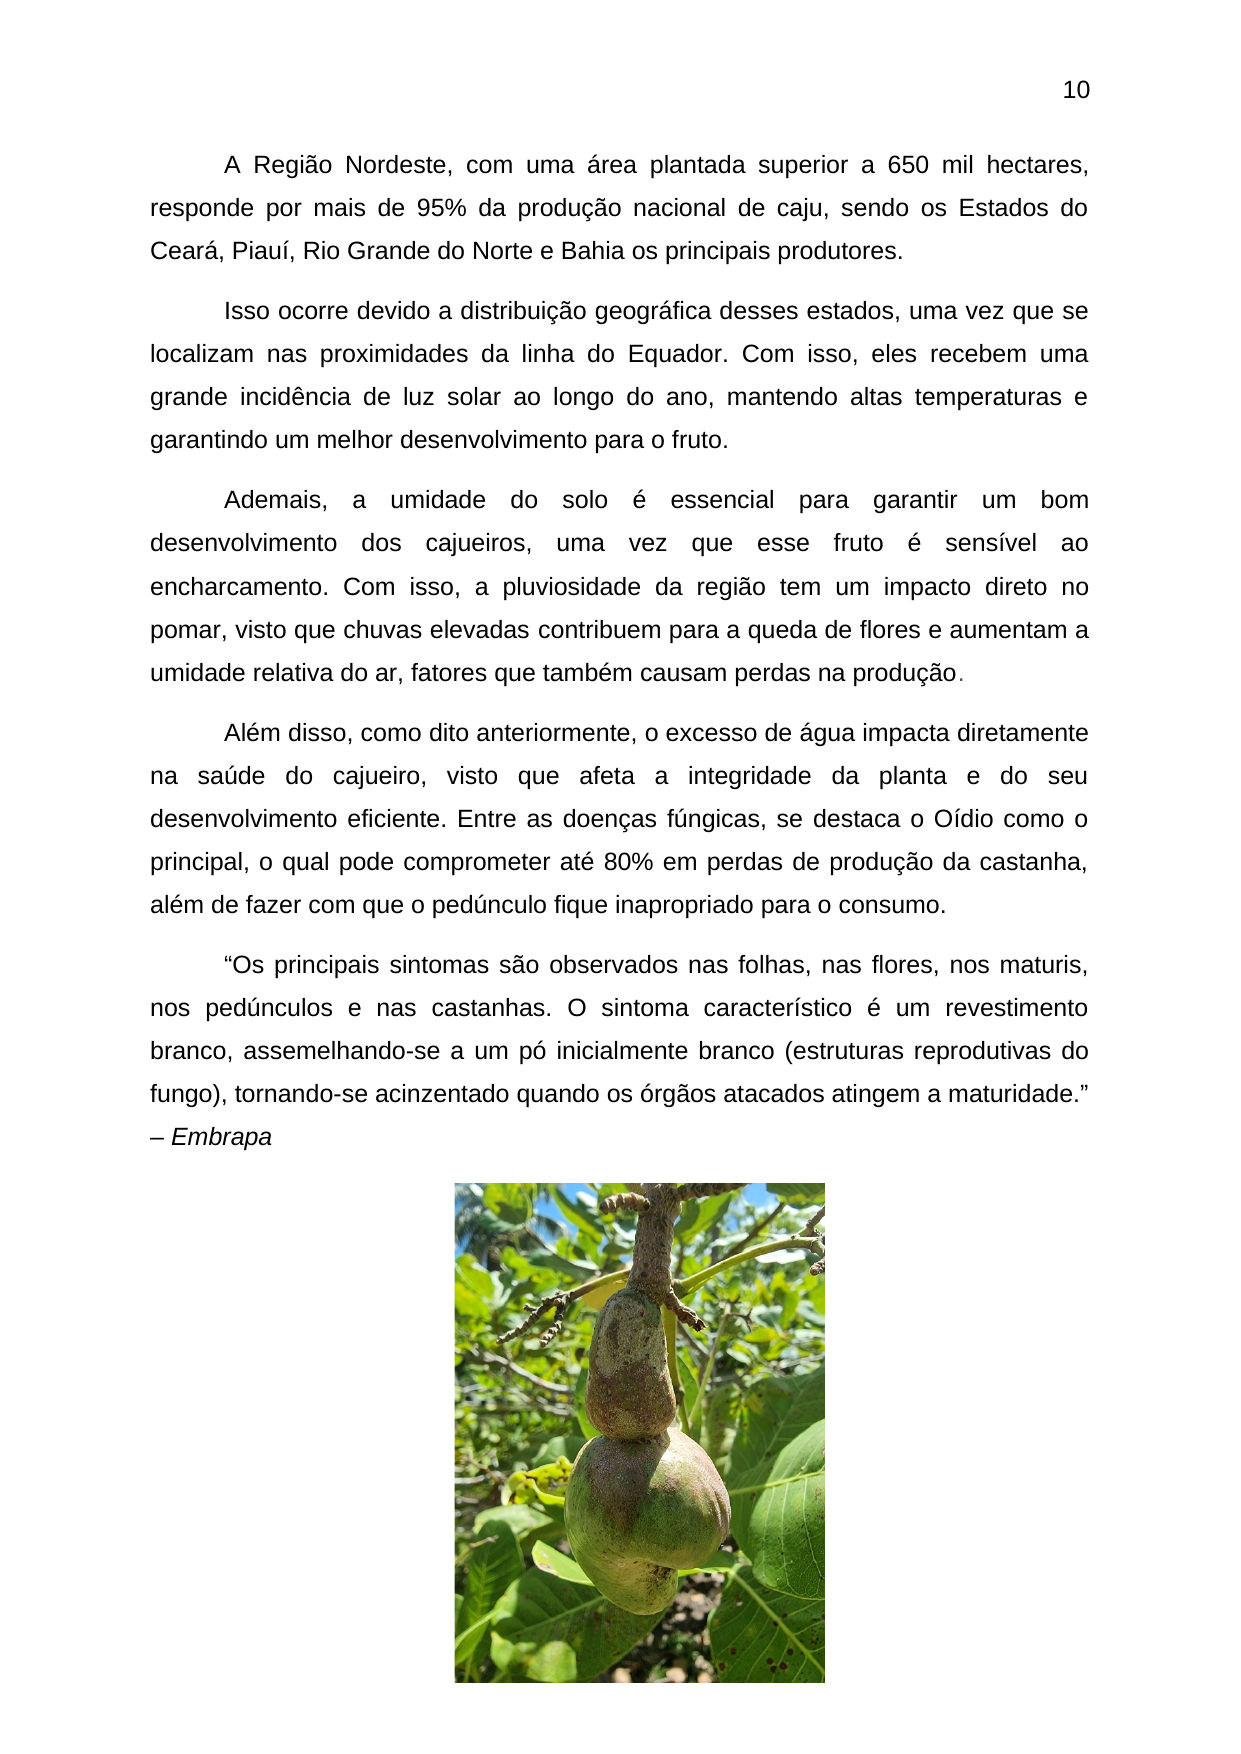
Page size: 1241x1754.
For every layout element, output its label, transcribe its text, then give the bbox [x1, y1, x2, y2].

text Isso ocorre devido a distribuição geográfica desses estados, uma vez que se localizam nas proximidades da linha do Equador. Com isso, eles recebem uma grande incidência de luz solar ao longo do ano, mantendo altas temperaturas e garantindo um melhor desenvolvimento para o fruto. [150, 296, 1090, 454]
text “Os principais sintomas são observados nas folhas, nas flores, nos maturis, nos pedúnculos e nas castanhas. O sintoma característico é um revestimento branco, assemelhando-se a um pó inicialmente branco (estruturas reprodutivas do fungo), tornando-se acinzentado quando os órgãos atacados atingem a maturidade.” – Embrapa [150, 950, 1090, 1151]
picture [453, 1183, 825, 1680]
text Além disso, como dito anteriormente, o excesso de água impacta diretamente na saúde do cajueiro, visto que afeta a integridade da planta e do seu desenvolvimento eficiente. Entre as doenças fúngicas, se destaca o Oídio como o principal, o qual pode comprometer até 80% em perdas de produção da castanha, além de fazer com que o pedúnculo fique inapropriado para o consumo. [150, 717, 1090, 919]
text A Região Nordeste, com uma área plantada superior a 650 mil hectares, responde por mais de 95% da produção nacional de caju, sendo os Estados do Ceará, Piauí, Rio Grande do Norte e Bahia os principais produtores. [150, 150, 1090, 265]
